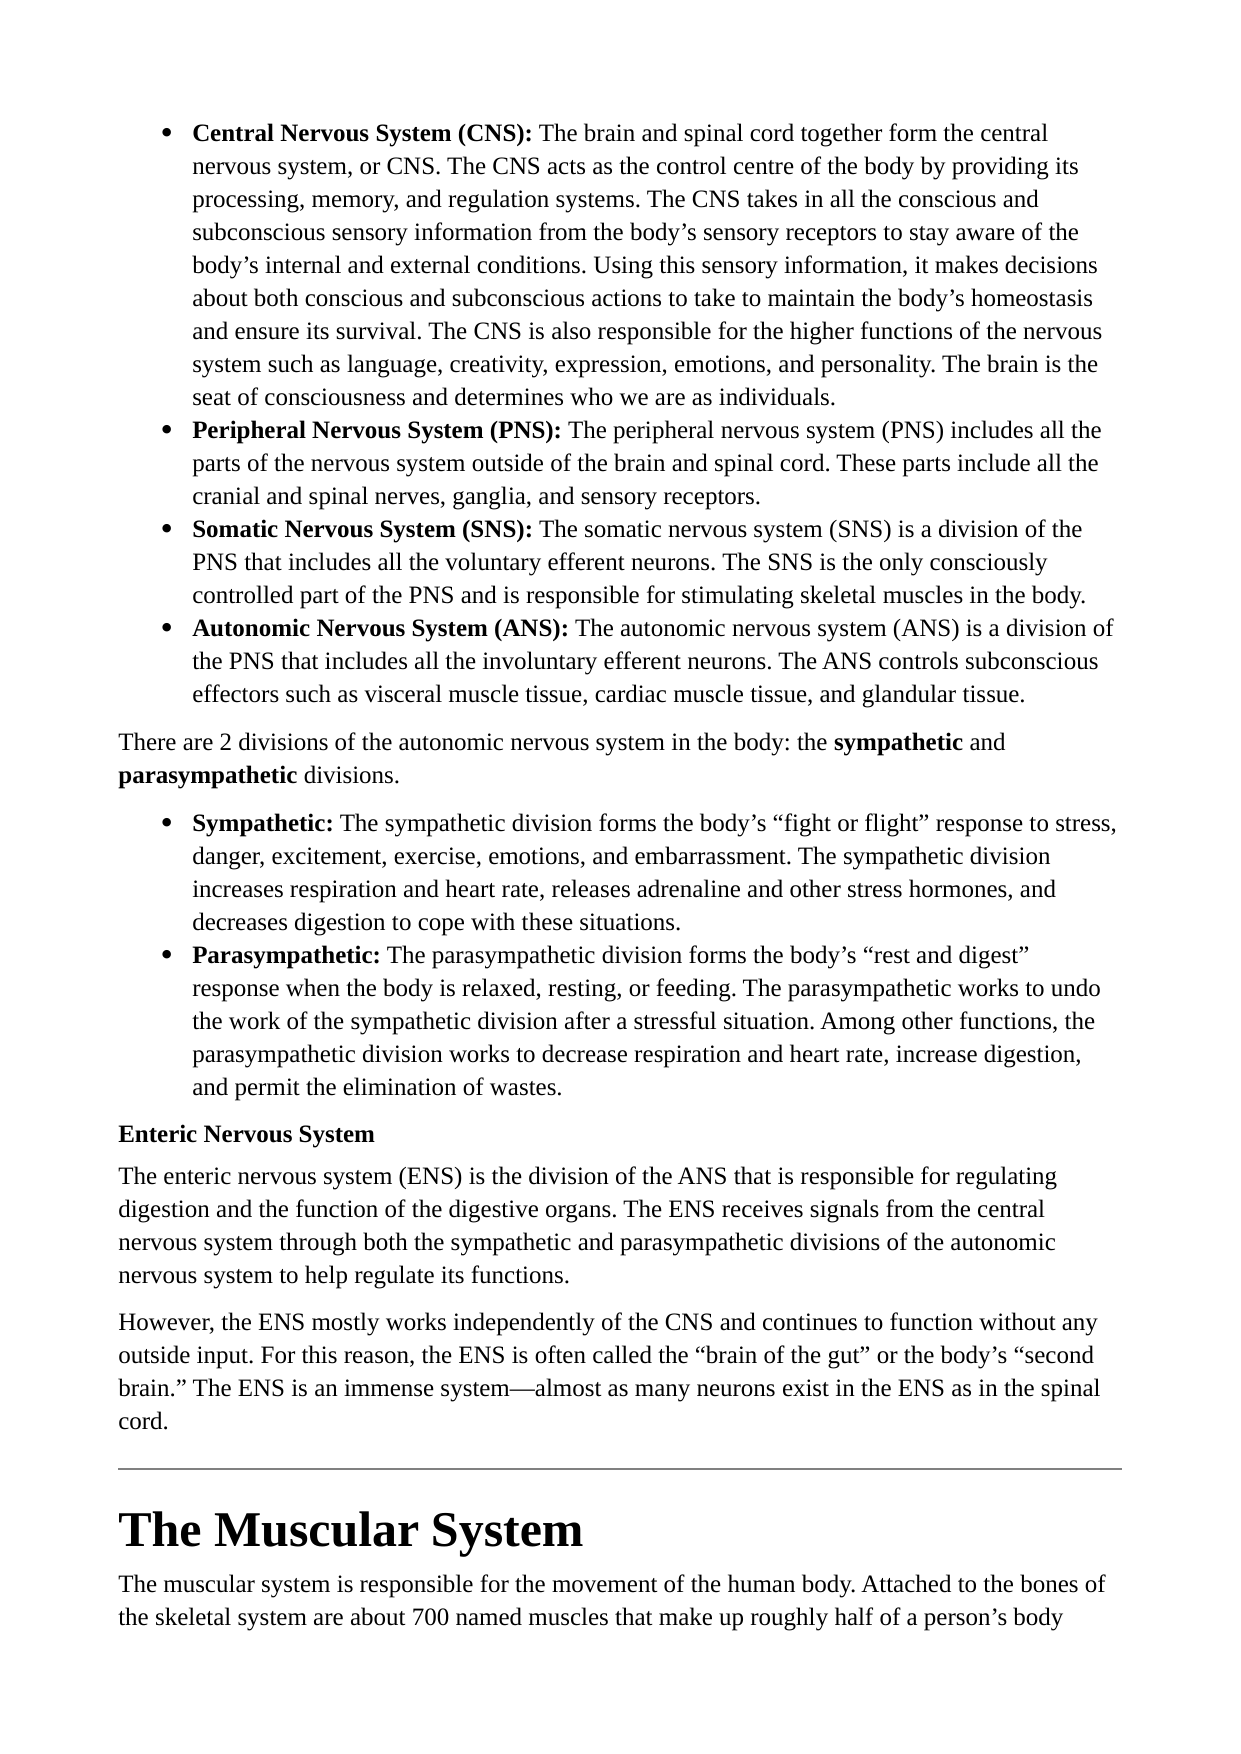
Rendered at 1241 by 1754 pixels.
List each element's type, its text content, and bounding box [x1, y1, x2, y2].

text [118, 1569, 1122, 1631]
list Somatic Nervous System (SNS): The somatic nervous system (SNS) is a division of the PNS that includes all the voluntary efferent neurons. The SNS is the only consciously controlled part of the PNS and is responsible for stimulating skeletal muscles in the body. [162, 514, 1122, 609]
list Sympathetic: The sympathetic division forms the body’s “fight or flight” response to stress, danger, excitement, exercise, emotions, and embarrassment. The sympathetic division increases respiration and heart rate, releases adrenaline and other stress hormones, and decreases digestion to cope with these situations. [162, 808, 1122, 936]
text However, the ENS mostly works independently of the CNS and continues to function without any outside input. For this reason, the ENS is often called the “brain of the gut” or the body’s “second brain.” The ENS is an immense system—almost as many neurons exist in the ENS as in the spinal cord. [118, 1307, 1122, 1435]
list Central Nervous System (CNS): The brain and spinal cord together form the central nervous system, or CNS. The CNS acts as the control centre of the body by providing its processing, memory, and regulation systems. The CNS takes in all the conscious and subconscious sensory information from the body’s sensory receptors to stay aware of the body’s internal and external conditions. Using this sensory information, it makes decisions about both conscious and subconscious actions to take to maintain the body’s homeostasis and ensure its survival. The CNS is also responsible for the higher functions of the nervous system such as language, creativity, expression, emotions, and personality. The brain is the seat of consciousness and determines who we are as individuals. [162, 118, 1122, 411]
text The enteric nervous system (ENS) is the division of the ANS that is responsible for regulating digestion and the function of the digestive organs. The ENS receives signals from the central nervous system through both the sympathetic and parasympathetic divisions of the autonomic nervous system to help regulate its functions. [118, 1161, 1122, 1288]
list Parasympathetic: The parasympathetic division forms the body’s “rest and digest” response when the body is relaxed, resting, or feeding. The parasympathetic works to undo the work of the sympathetic division after a stressful situation. Among other functions, the parasympathetic division works to decrease respiration and heart rate, increase digestion, and permit the elimination of wastes. [162, 940, 1122, 1101]
list Peripheral Nervous System (PNS): The peripheral nervous system (PNS) includes all the parts of the nervous system outside of the brain and spinal cord. These parts include all the cranial and spinal nerves, ganglia, and sensory receptors. [162, 415, 1122, 510]
list Autonomic Nervous System (ANS): The autonomic nervous system (ANS) is a division of the PNS that includes all the involuntary efferent neurons. The ANS controls subconscious effectors such as visceral muscle tissue, cardiac muscle tissue, and glandular tissue. [162, 613, 1122, 708]
text There are 2 divisions of the autonomic nervous system in the body: the sympathetic and parasympathetic divisions. [118, 727, 1122, 789]
subtitle Enteric Nervous System [118, 1119, 1122, 1148]
subtitle The Muscular System [118, 1499, 1122, 1557]
